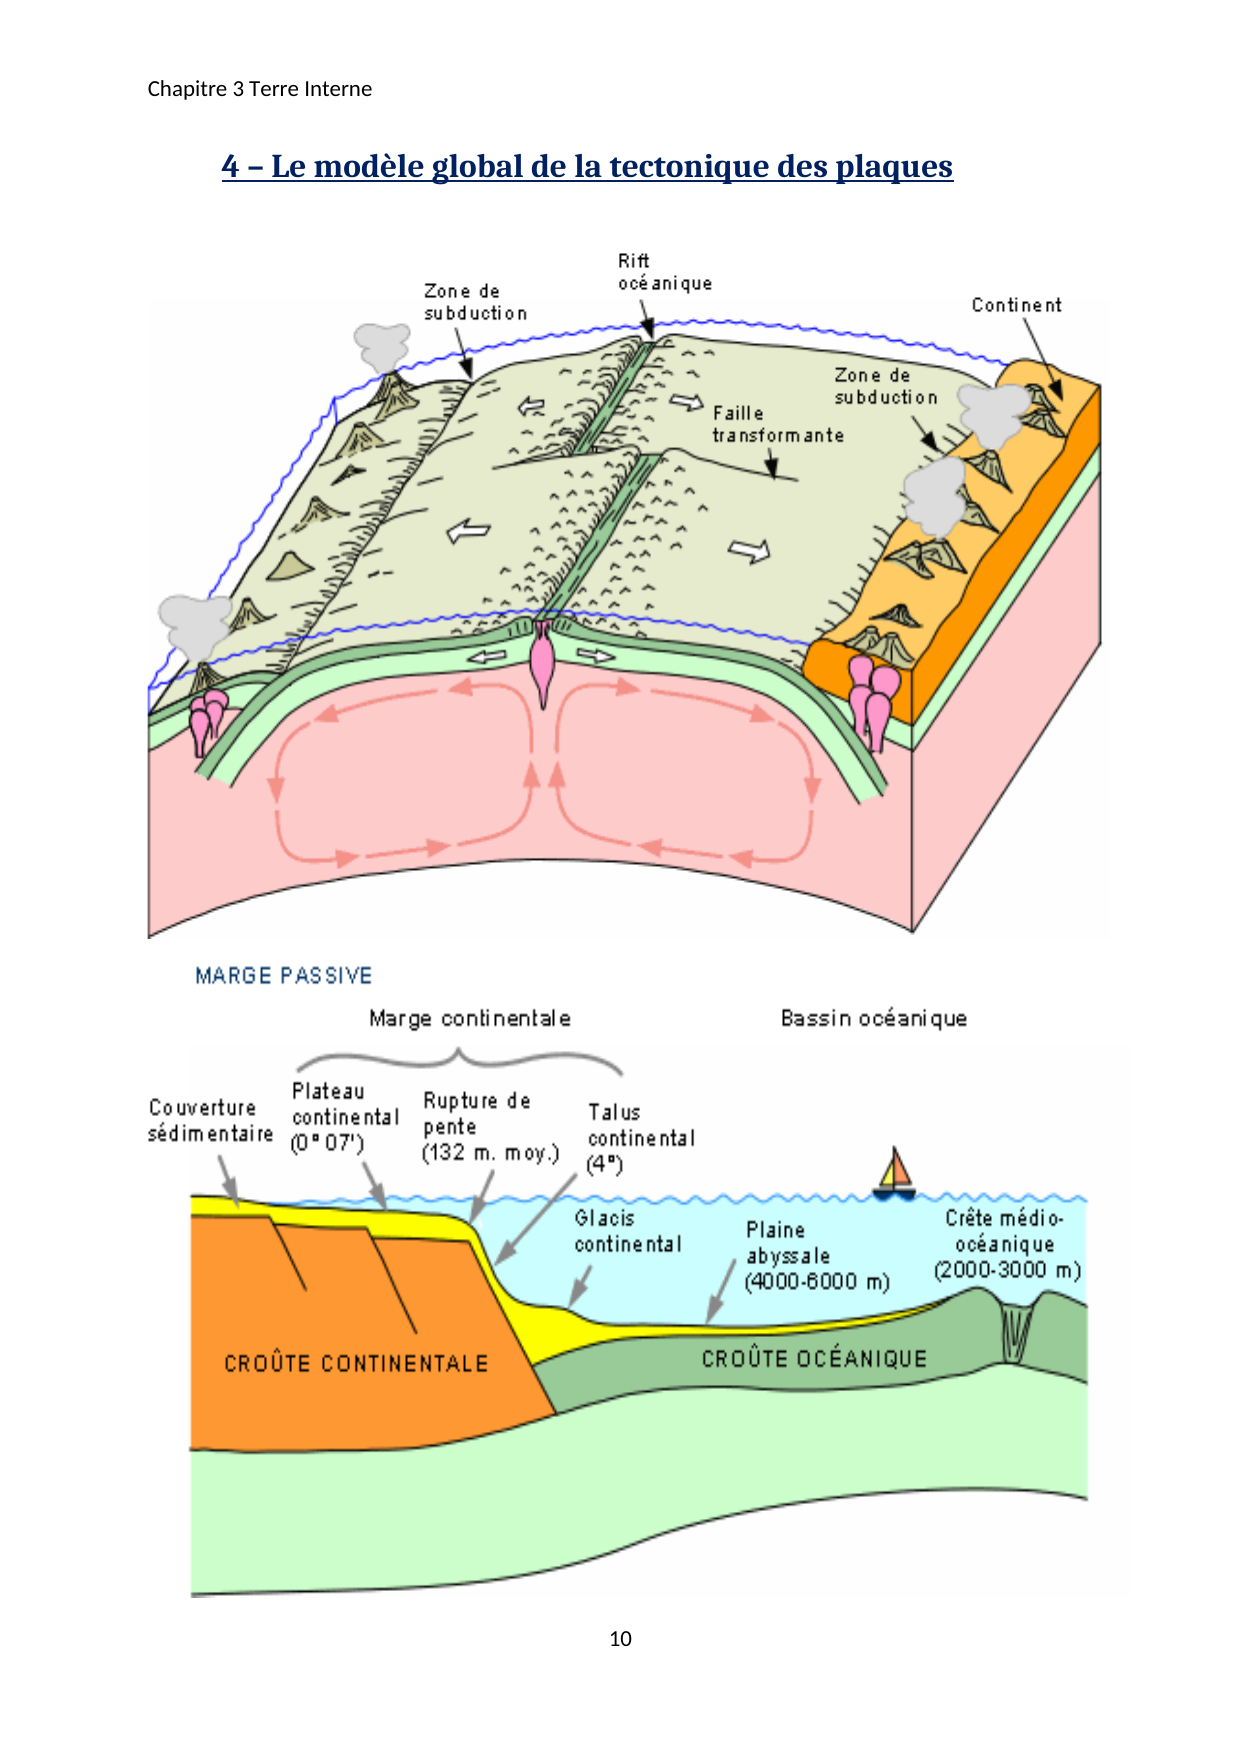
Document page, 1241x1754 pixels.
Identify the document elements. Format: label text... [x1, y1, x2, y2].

picture [147, 963, 1131, 1598]
text 4 – Le modèle global de la tectonique des plaques [148, 148, 1093, 186]
picture [147, 250, 1110, 939]
